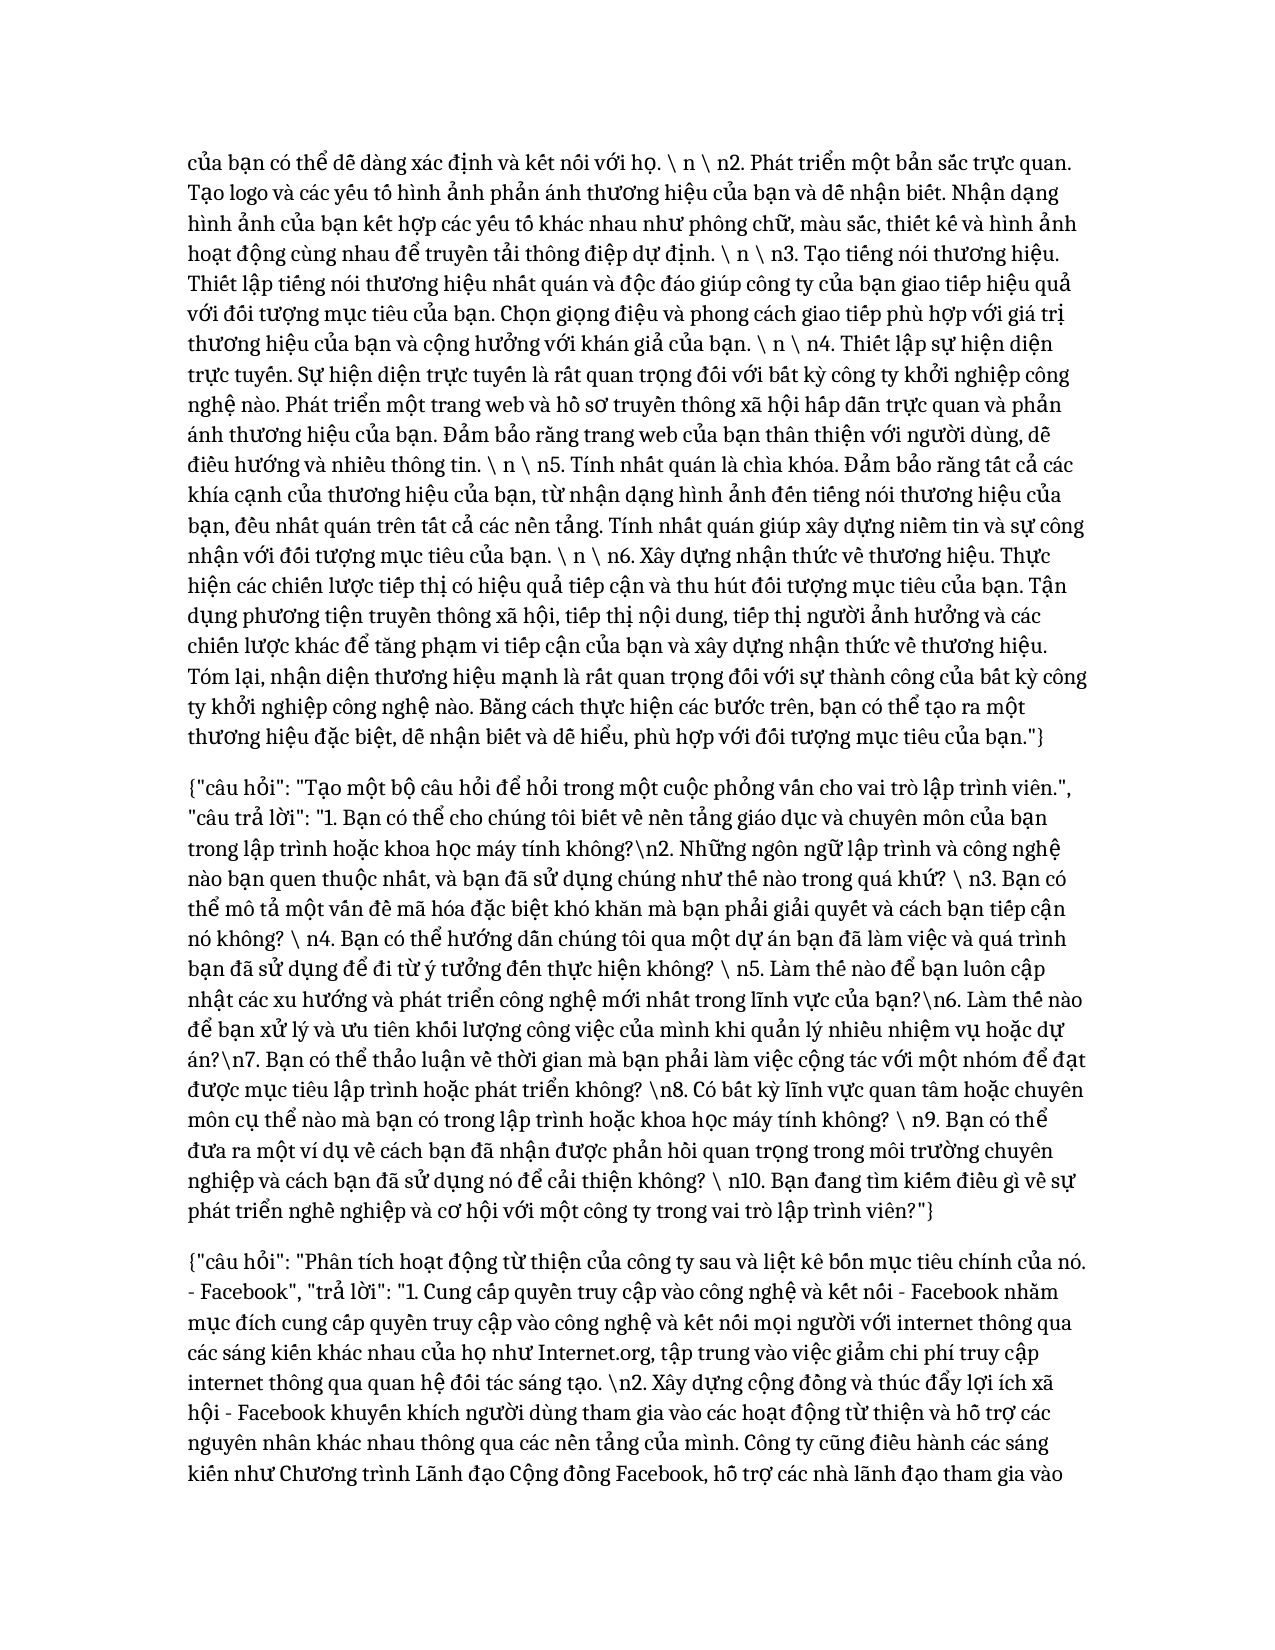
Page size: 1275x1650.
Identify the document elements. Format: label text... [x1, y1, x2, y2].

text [187, 1249, 1087, 1487]
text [187, 150, 1087, 750]
text {"câu hỏi": "Tạo một bộ câu hỏi để hỏi trong một cuộc phỏng vấn cho vai trò lập trình viên.", "câu trả lời": "1. Bạn có thể cho chúng tôi biết về nền tảng giáo dục và chuyên môn của bạn trong lập trình hoặc khoa học máy tính không?\n2. Những ngôn ngữ lập trình và công nghệ nào bạn quen thuộc nhất, và bạn đã sử dụng chúng như thế nào trong quá khứ? \ n3. Bạn có thể mô tả một vấn đề mã hóa đặc biệt khó khăn mà bạn phải giải quyết và cách bạn tiếp cận nó không? \ n4. Bạn có thể hướng dẫn chúng tôi qua một dự án bạn đã làm việc và quá trình bạn đã sử dụng để đi từ ý tưởng đến thực hiện không? \ n5. Làm thế nào để bạn luôn cập nhật các xu hướng và phát triển công nghệ mới nhất trong lĩnh vực của bạn?\n6. Làm thế nào để bạn xử lý và ưu tiên khối lượng công việc của mình khi quản lý nhiều nhiệm vụ hoặc dự án?\n7. Bạn có thể thảo luận về thời gian mà bạn phải làm việc cộng tác với một nhóm để đạt được mục tiêu lập trình hoặc phát triển không? \n8. Có bất kỳ lĩnh vực quan tâm hoặc chuyên môn cụ thể nào mà bạn có trong lập trình hoặc khoa học máy tính không? \ n9. Bạn có thể đưa ra một ví dụ về cách bạn đã nhận được phản hồi quan trọng trong môi trường chuyên nghiệp và cách bạn đã sử dụng nó để cải thiện không? \ n10. Bạn đang tìm kiếm điều gì về sự phát triển nghề nghiệp và cơ hội với một công ty trong vai trò lập trình viên?"} [187, 775, 1087, 1224]
